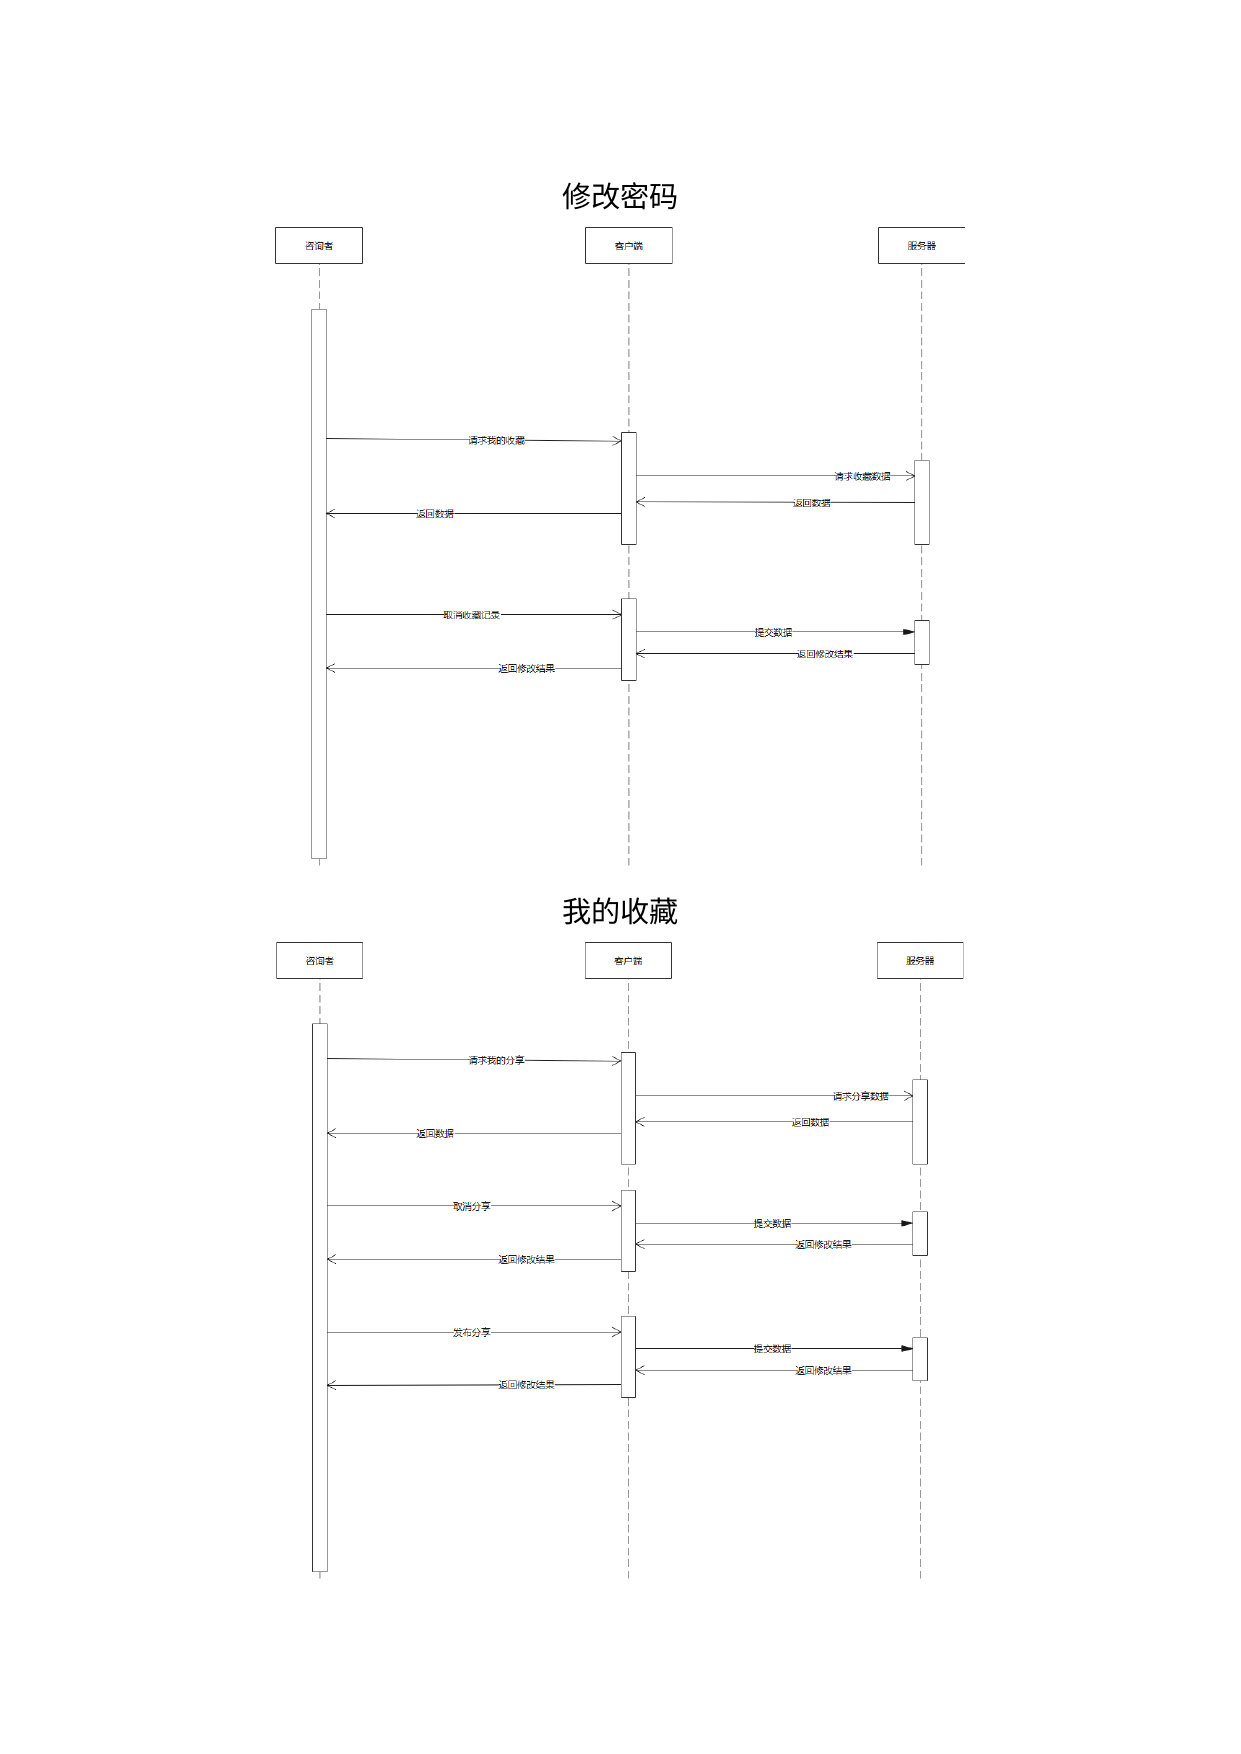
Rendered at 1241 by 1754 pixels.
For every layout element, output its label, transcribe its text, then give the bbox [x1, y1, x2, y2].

text 修改密码 [187, 162, 1053, 227]
picture [276, 942, 964, 1579]
text 我的收藏 [187, 877, 1053, 942]
picture [275, 227, 965, 866]
